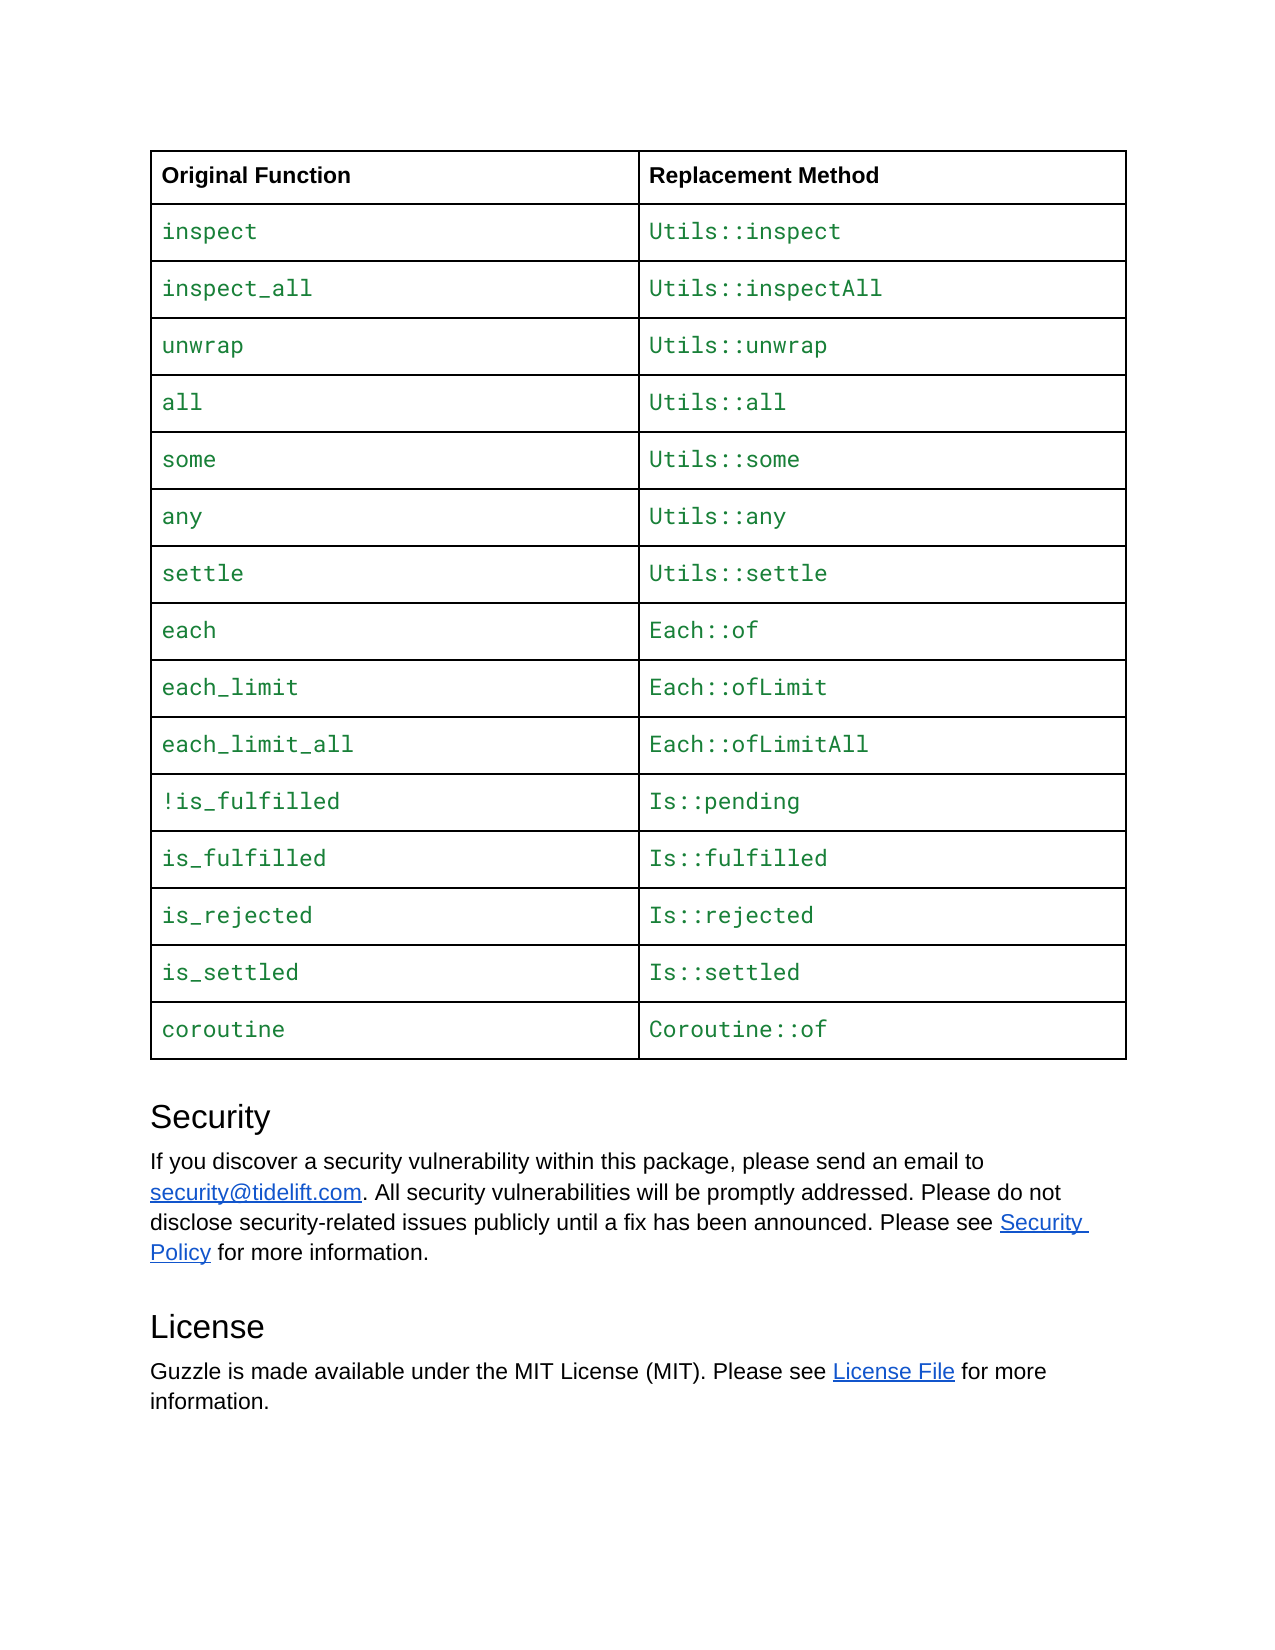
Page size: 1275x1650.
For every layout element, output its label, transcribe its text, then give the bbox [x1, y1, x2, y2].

table_cell settle [152, 547, 638, 602]
table_cell Utils::inspect [640, 205, 1125, 260]
table_cell Is::rejected [640, 889, 1125, 944]
table_cell Each::of [640, 604, 1125, 659]
table_cell Each::ofLimit [640, 661, 1125, 716]
subtitle Security [150, 1097, 1125, 1136]
table_cell Utils::unwrap [640, 319, 1125, 374]
table_cell all [152, 376, 638, 431]
table_header Original Function [152, 152, 638, 203]
text If you discover a security vulnerability within this package, please send an email to security@tidelift.com. All security vulnerabilities will be promptly addressed. Please do not disclose security-related issues publicly until a fix has been announced. Please see Security Policy for more information. [150, 1148, 1125, 1265]
table_cell some [152, 433, 638, 488]
table_header Replacement Method [640, 152, 1125, 203]
table_cell each_limit_all [152, 718, 638, 773]
table_cell Utils::inspectAll [640, 262, 1125, 317]
table_cell Coroutine::of [640, 1003, 1125, 1058]
table_cell is_settled [152, 946, 638, 1001]
table_cell Utils::settle [640, 547, 1125, 602]
table_cell unwrap [152, 319, 638, 374]
table_cell each_limit [152, 661, 638, 716]
table_cell each [152, 604, 638, 659]
table_cell !is_fulfilled [152, 775, 638, 830]
table_cell Is::fulfilled [640, 832, 1125, 887]
table_cell Utils::all [640, 376, 1125, 431]
table_cell inspect [152, 205, 638, 260]
table_cell Is::pending [640, 775, 1125, 830]
table_cell is_rejected [152, 889, 638, 944]
table_cell is_fulfilled [152, 832, 638, 887]
table_cell inspect_all [152, 262, 638, 317]
table_cell any [152, 490, 638, 545]
table_cell Utils::some [640, 433, 1125, 488]
table_cell coroutine [152, 1003, 638, 1058]
table_cell Each::ofLimitAll [640, 718, 1125, 773]
subtitle License [150, 1307, 1125, 1345]
table_cell Utils::any [640, 490, 1125, 545]
text Guzzle is made available under the MIT License (MIT). Please see License File for more information. [150, 1358, 1125, 1414]
table_cell Is::settled [640, 946, 1125, 1001]
